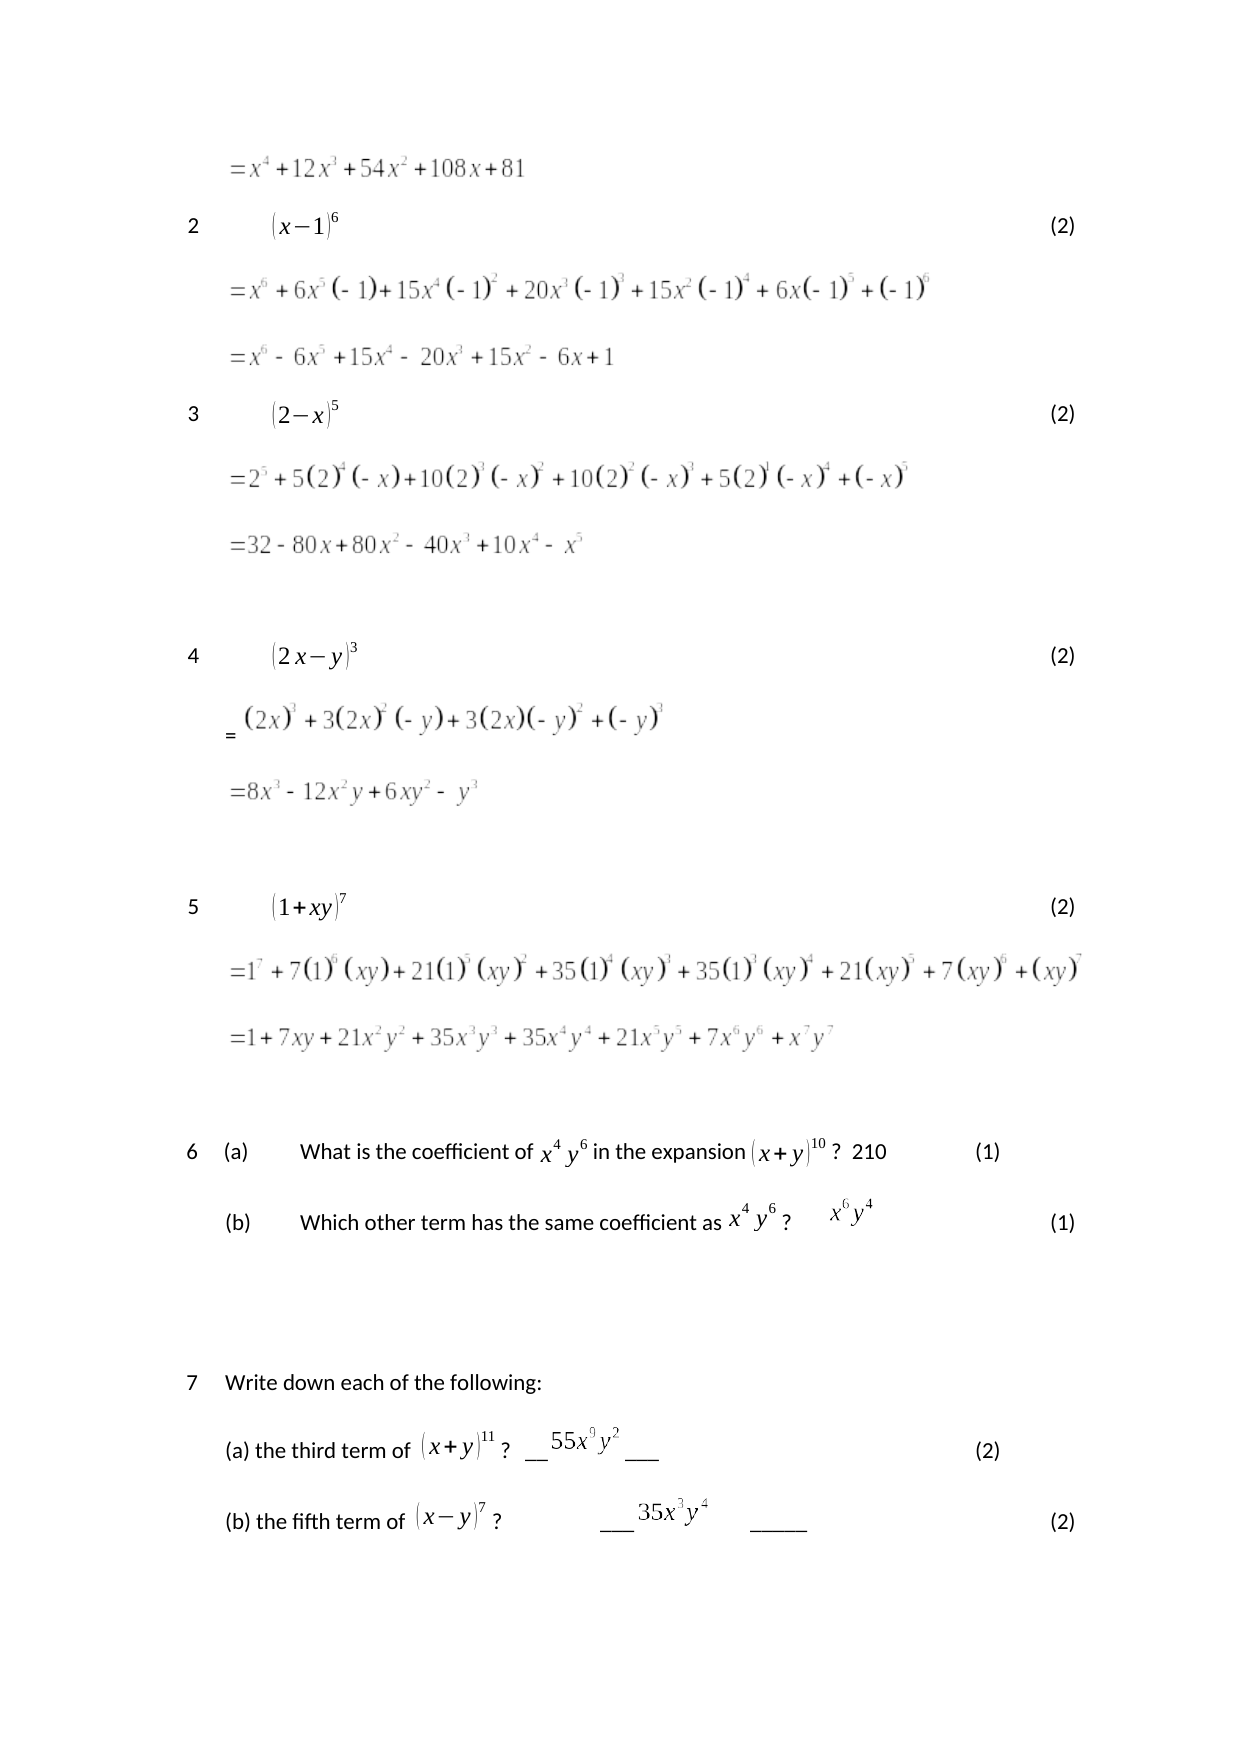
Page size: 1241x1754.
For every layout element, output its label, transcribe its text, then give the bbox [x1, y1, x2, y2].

list (2) [187, 638, 1090, 672]
list (2) [187, 889, 1090, 923]
text 6 (a) What is the coefficient of in the expansion ? 210 (1) [150, 1134, 1090, 1168]
text (b) Which other term has the same coefficient as ? (1) [150, 1193, 1090, 1237]
text = [225, 697, 1090, 749]
text 7 Write down each of the following: [150, 1368, 1090, 1396]
text (b) the fifth term of ? ___ _____ (2) [150, 1492, 1090, 1538]
list (2) [187, 397, 1090, 430]
text (a) the third term of ? _____ (2) [150, 1421, 1090, 1467]
list (2) [187, 208, 1090, 242]
